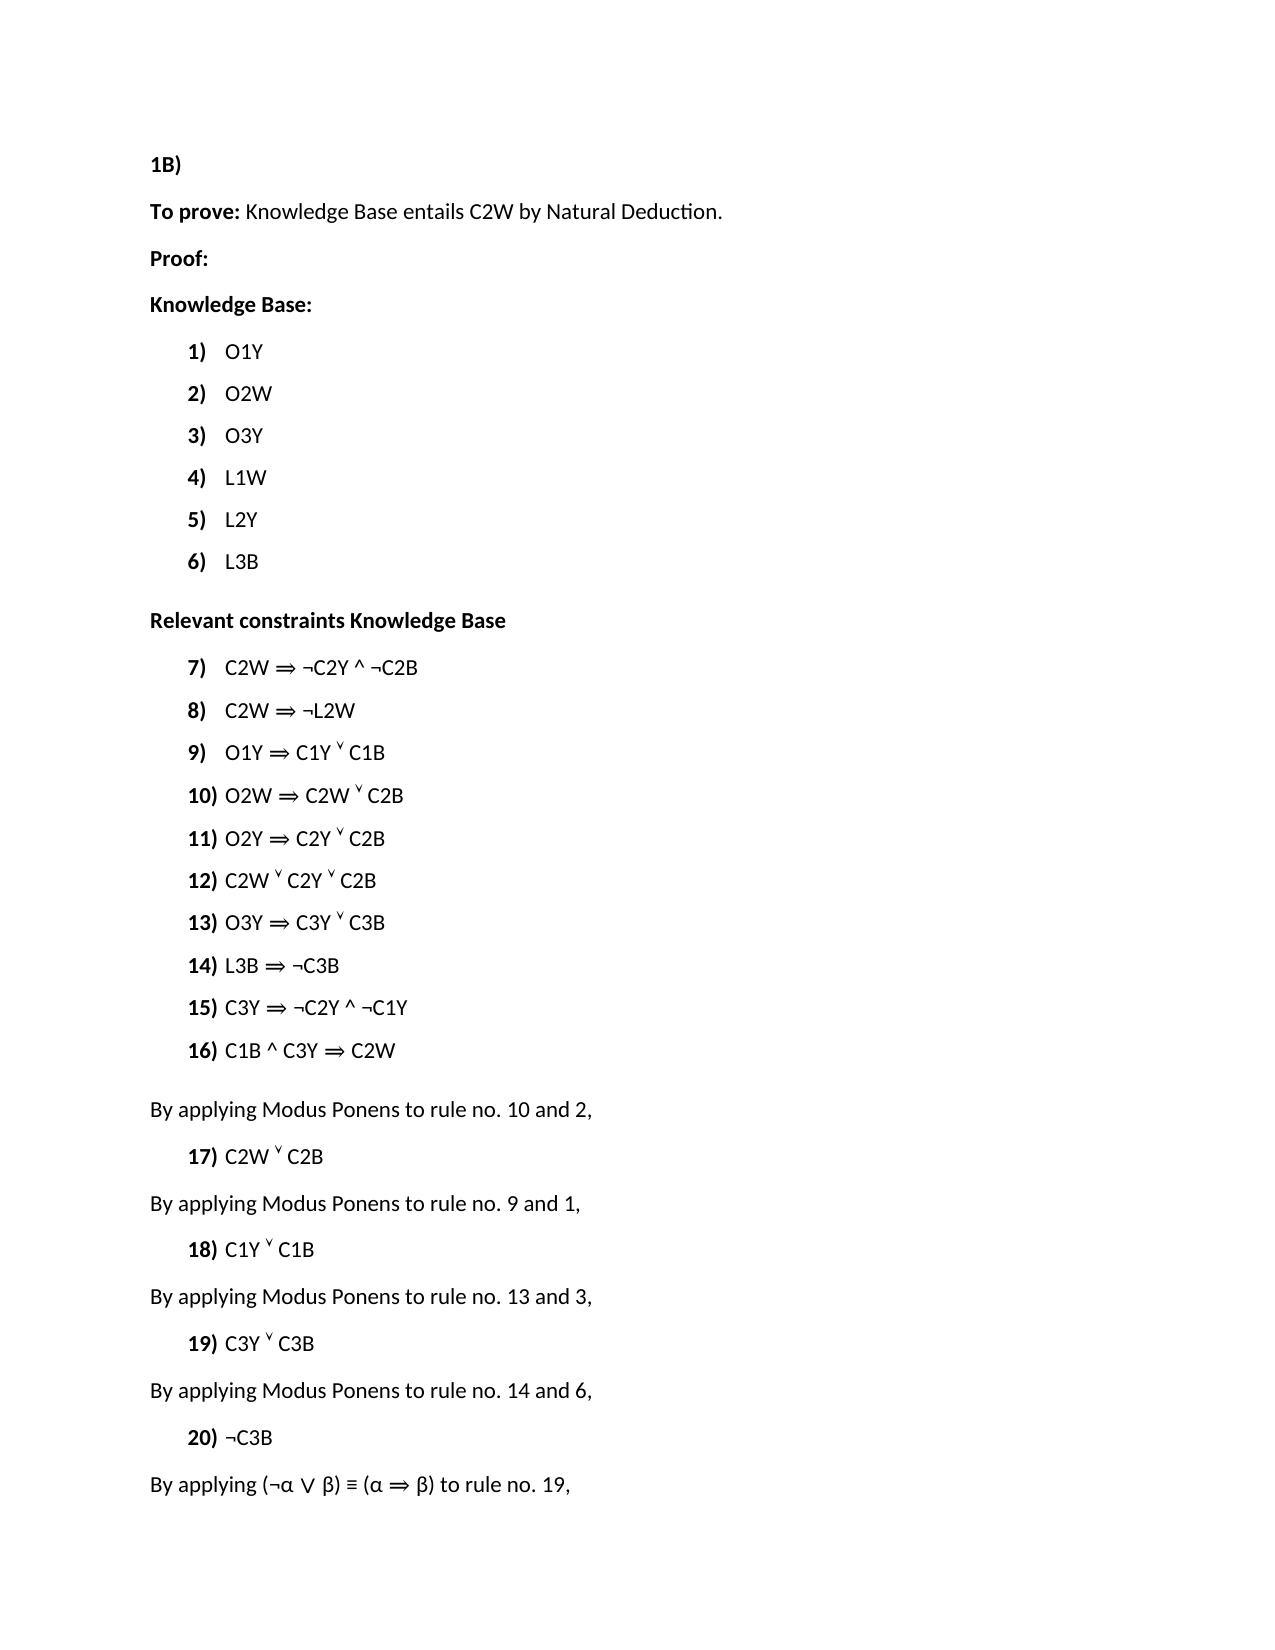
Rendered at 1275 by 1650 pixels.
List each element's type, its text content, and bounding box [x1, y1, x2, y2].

list O2W ⇒ C2W C2B [187, 781, 1144, 809]
list C1Y C1B [187, 1236, 1144, 1264]
list O1Y [187, 337, 1144, 366]
text By applying Modus Ponens to rule no. 9 and 1, [150, 1189, 1144, 1217]
list C2W C2Y C2B [187, 866, 1144, 894]
list C2W ⇒ ¬L2W [187, 696, 1144, 724]
list ¬C3B [187, 1423, 1144, 1451]
list L2Y [187, 505, 1144, 533]
text By applying Modus Ponens to rule no. 13 and 3, [150, 1282, 1144, 1311]
text To prove: Knowledge Base entails C2W by Natural Deduction. [150, 197, 1144, 225]
list O2W [187, 379, 1144, 407]
list L1W [187, 463, 1144, 491]
list C2W C2B [187, 1142, 1144, 1170]
text Relevant constraints Knowledge Base [150, 606, 1144, 634]
list O1Y ⇒ C1Y C1B [187, 738, 1144, 767]
text By applying Modus Ponens to rule no. 10 and 2, [150, 1095, 1144, 1123]
text By applying (¬α ∨ β) ≡ (α ⇒ β) to rule no. 19, [150, 1470, 1144, 1498]
text Knowledge Base: [150, 291, 1144, 319]
text 1B) [150, 150, 1144, 178]
list L3B ⇒ ¬C3B [187, 951, 1144, 979]
list O2Y ⇒ C2Y C2B [187, 823, 1144, 852]
text Proof: [150, 244, 1144, 272]
list C2W ⇒ ¬C2Y ^ ¬C2B [187, 653, 1144, 681]
list C3Y ⇒ ¬C2Y ^ ¬C1Y [187, 993, 1144, 1022]
text By applying Modus Ponens to rule no. 14 and 6, [150, 1376, 1144, 1404]
list C1B ^ C3Y ⇒ C2W [187, 1036, 1144, 1064]
list O3Y ⇒ C3Y C3B [187, 908, 1144, 936]
list L3B [187, 547, 1144, 575]
list O3Y [187, 421, 1144, 449]
list C3Y C3B [187, 1329, 1144, 1357]
